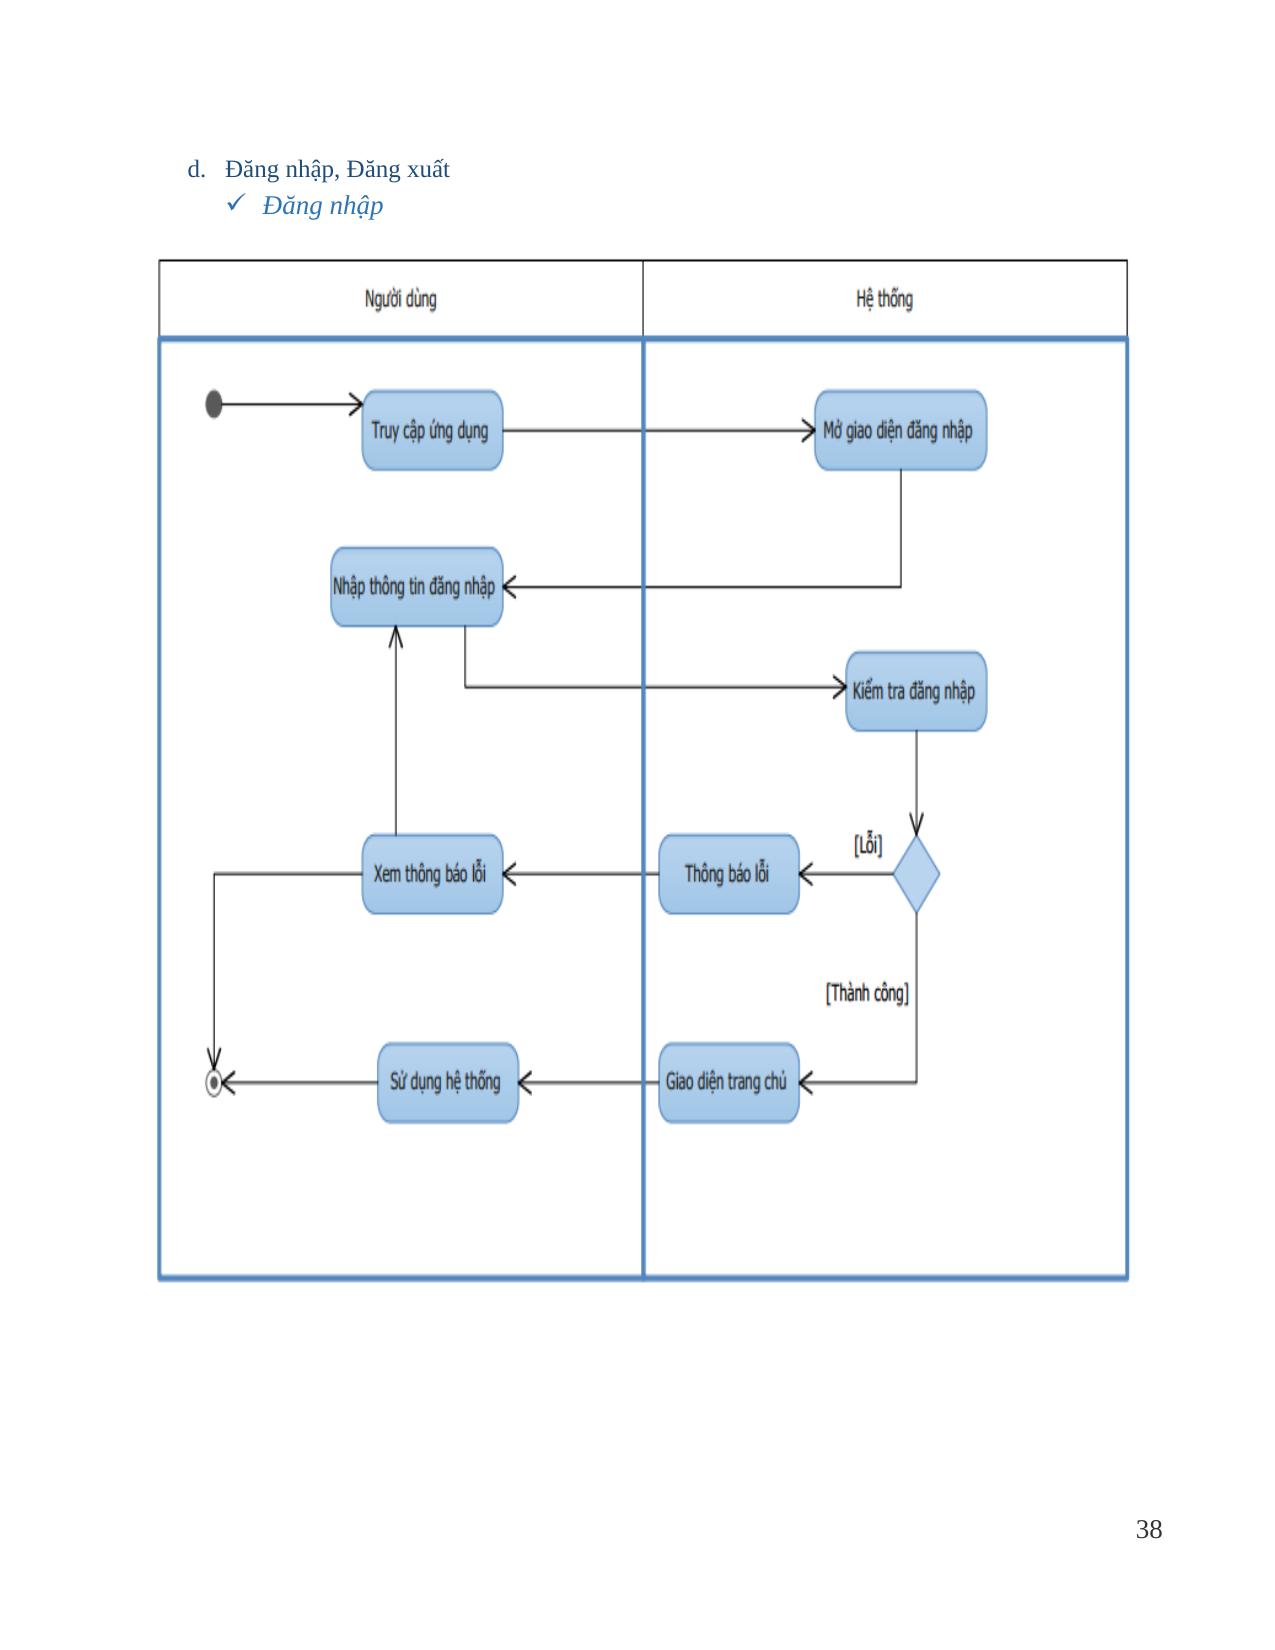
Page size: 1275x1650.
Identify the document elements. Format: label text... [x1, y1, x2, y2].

subtitle Đăng nhập [225, 189, 1162, 221]
subtitle Đăng nhập, Đăng xuất [187, 154, 1162, 183]
picture [140, 223, 1166, 1330]
